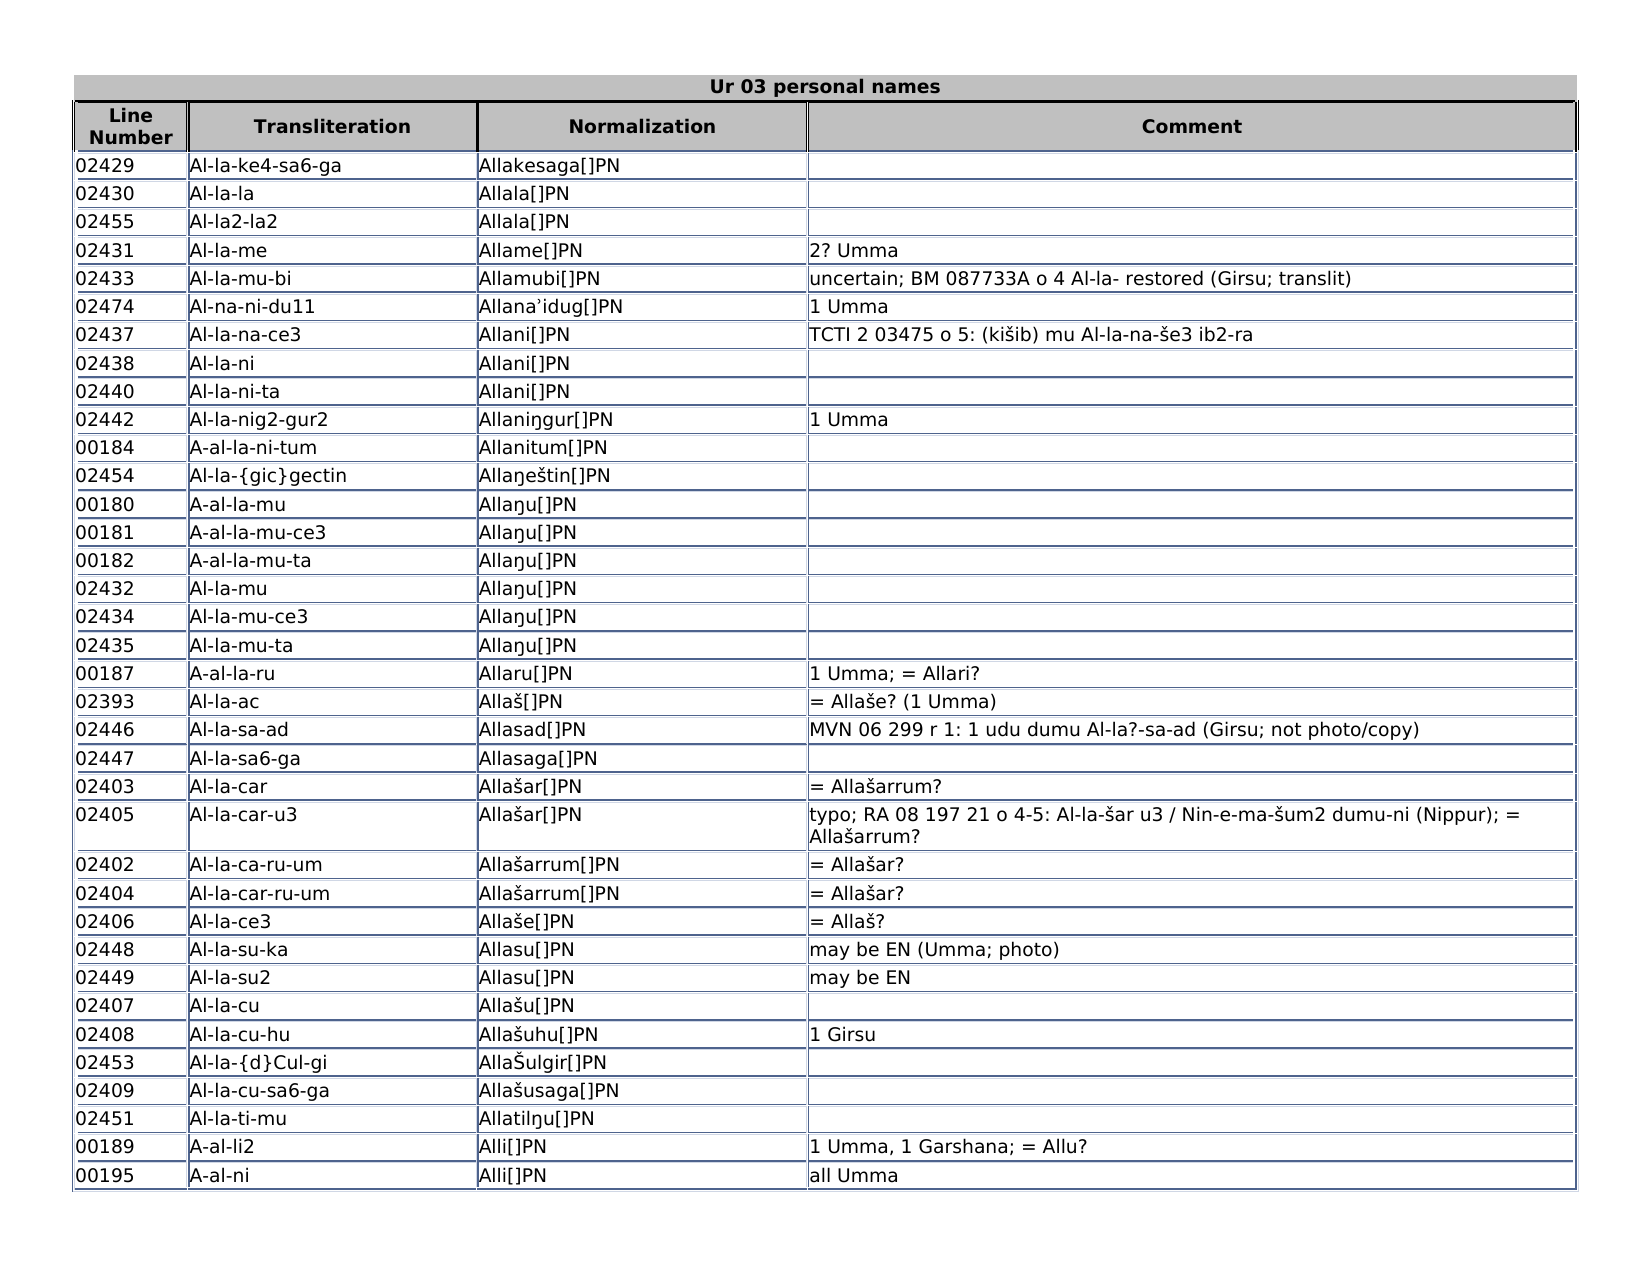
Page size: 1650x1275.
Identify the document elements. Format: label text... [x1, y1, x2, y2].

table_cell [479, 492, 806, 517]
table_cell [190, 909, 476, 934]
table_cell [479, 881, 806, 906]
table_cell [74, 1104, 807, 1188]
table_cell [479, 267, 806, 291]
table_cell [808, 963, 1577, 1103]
table_cell Line Number [74, 100, 186, 150]
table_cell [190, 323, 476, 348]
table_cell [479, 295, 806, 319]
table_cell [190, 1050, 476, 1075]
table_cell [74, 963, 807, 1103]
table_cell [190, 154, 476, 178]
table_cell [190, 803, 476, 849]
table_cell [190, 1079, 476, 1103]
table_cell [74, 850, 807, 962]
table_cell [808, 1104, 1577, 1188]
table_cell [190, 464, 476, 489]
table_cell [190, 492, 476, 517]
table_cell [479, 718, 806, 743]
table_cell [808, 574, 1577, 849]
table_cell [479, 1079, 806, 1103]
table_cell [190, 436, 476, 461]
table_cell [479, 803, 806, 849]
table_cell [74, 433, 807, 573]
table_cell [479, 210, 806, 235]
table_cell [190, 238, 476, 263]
table_cell Transliteration [190, 103, 476, 150]
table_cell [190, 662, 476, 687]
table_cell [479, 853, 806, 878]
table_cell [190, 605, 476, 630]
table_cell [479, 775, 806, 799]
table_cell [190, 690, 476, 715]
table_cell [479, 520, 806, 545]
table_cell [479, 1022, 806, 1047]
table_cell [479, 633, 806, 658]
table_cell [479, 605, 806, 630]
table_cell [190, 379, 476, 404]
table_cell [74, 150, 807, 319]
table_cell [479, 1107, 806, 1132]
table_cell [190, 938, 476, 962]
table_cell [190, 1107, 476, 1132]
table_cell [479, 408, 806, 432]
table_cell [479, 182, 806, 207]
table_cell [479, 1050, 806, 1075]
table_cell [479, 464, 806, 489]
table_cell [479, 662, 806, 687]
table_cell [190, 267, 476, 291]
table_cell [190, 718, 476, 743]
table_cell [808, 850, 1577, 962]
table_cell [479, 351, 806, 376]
table_header Ur 03 personal names [74, 75, 1577, 100]
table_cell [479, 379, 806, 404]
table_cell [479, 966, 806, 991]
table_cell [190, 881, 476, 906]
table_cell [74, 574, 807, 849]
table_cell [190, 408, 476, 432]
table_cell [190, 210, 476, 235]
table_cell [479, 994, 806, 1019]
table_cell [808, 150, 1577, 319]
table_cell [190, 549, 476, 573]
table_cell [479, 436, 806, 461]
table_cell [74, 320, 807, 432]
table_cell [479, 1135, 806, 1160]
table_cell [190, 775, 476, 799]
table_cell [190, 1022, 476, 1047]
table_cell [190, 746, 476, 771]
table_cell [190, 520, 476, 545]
table_cell Comment [809, 100, 1577, 150]
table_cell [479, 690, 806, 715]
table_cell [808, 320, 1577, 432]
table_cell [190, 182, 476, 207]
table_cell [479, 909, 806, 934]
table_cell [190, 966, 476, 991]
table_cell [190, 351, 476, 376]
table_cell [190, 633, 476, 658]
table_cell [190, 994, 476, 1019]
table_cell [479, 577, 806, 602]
table_cell Normalization [479, 103, 806, 150]
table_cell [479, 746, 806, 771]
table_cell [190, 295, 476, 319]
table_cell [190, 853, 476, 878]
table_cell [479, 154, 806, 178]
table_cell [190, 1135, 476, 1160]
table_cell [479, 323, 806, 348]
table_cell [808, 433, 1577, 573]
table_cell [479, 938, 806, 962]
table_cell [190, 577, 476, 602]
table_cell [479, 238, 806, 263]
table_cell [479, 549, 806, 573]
